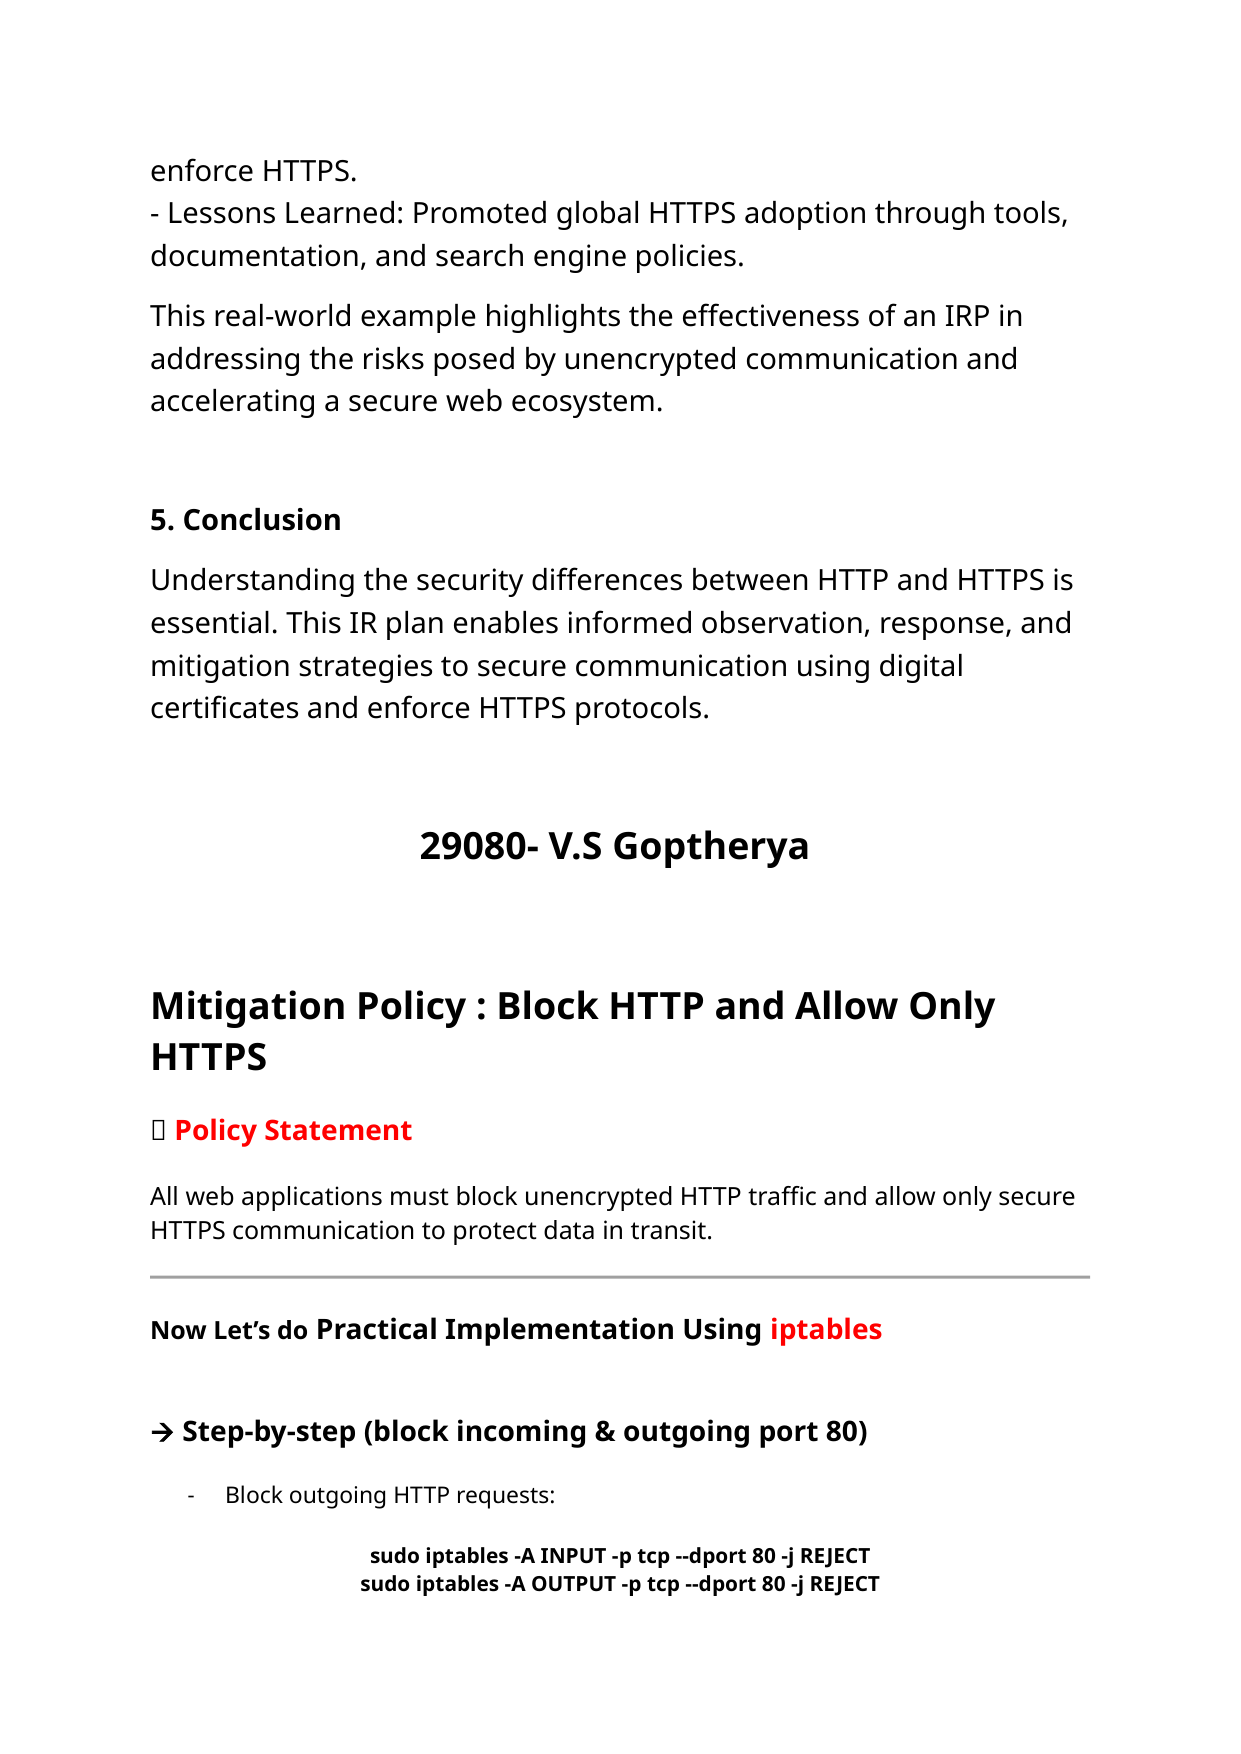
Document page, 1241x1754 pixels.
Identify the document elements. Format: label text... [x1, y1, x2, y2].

text Mitigation Policy : Block HTTP and Allow Only HTTPS [150, 979, 1090, 1082]
text All web applications must block unencrypted HTTP traffic and allow only secure HTTPS communication to protect data in transit. [150, 1178, 1090, 1246]
text 29080- V.S Goptherya [150, 819, 1090, 870]
list Block outgoing HTTP requests: [187, 1479, 1090, 1510]
text Step-by-step (block incoming & outgoing port 80) [150, 1411, 1090, 1449]
text 5. Conclusion [150, 500, 1090, 539]
text This real-world example highlights the effectiveness of an IRP in addressing the risks posed by unencrypted communication and accelerating a secure web ecosystem. [150, 295, 1090, 420]
text sudo iptables -A INPUT -p tcp --dport 80 -j REJECT [150, 1541, 1090, 1569]
text 📜 Policy Statement [150, 1111, 1090, 1149]
text Understanding the security differences between HTTP and HTTPS is essential. This IR plan enables informed observation, response, and mitigation strategies to secure communication using digital certificates and enforce HTTPS protocols. [150, 559, 1090, 727]
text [150, 150, 1090, 275]
text sudo iptables -A OUTPUT -p tcp --dport 80 -j REJECT [150, 1569, 1090, 1598]
text Now Let’s do Practical Implementation Using iptables [150, 1279, 1090, 1348]
